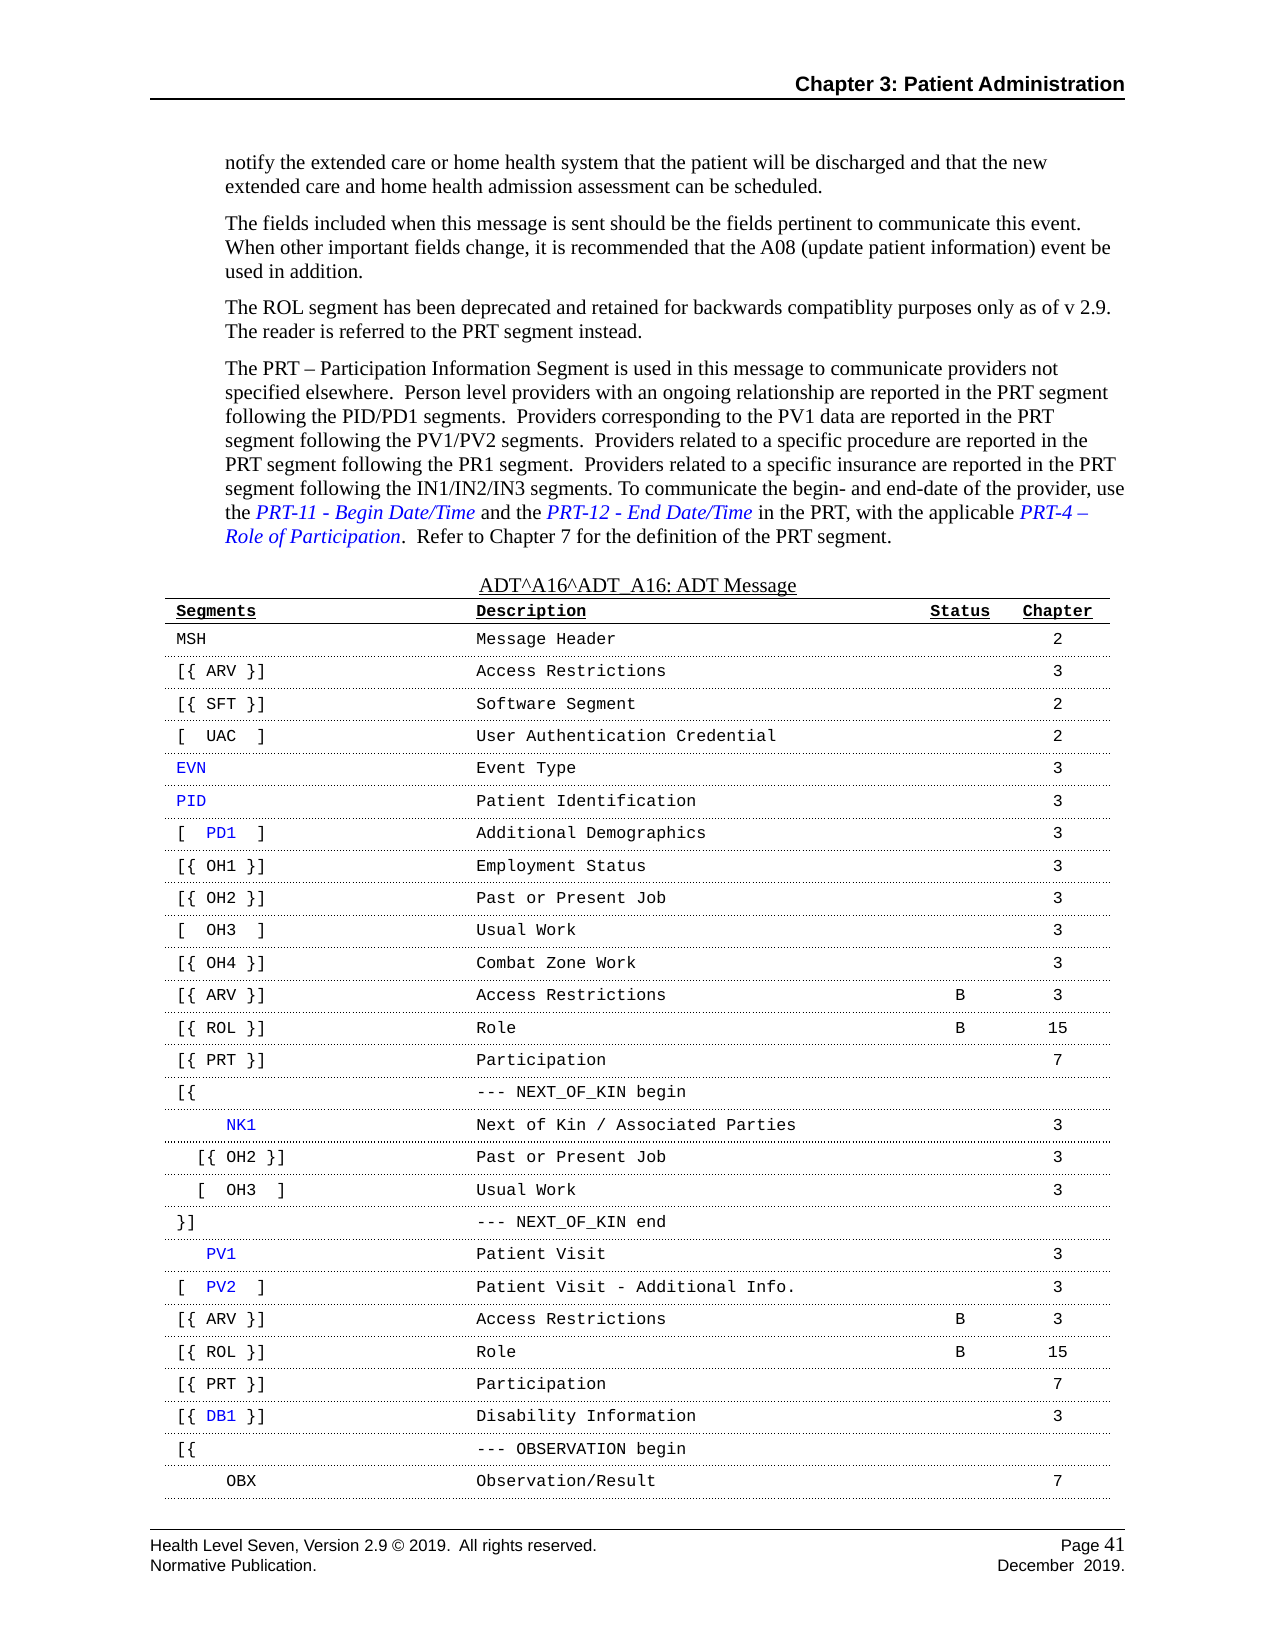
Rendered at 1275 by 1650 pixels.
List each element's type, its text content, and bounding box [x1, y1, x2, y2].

text ADT^A16^ADT_A16: ADT Message [150, 573, 1125, 597]
text The fields included when this message is sent should be the fields pertinent to communicate this event. When other important fields change, it is recommended that the A08 (update patient information) event be used in addition. [225, 211, 1125, 283]
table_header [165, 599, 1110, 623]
text The ROL segment has been deprecated and retained for backwards compatiblity purposes only as of v 2.9. The reader is referred to the PRT segment instead. [225, 295, 1125, 343]
text The PRT – Participation Information Segment is used in this message to communicate providers not specified elsewhere. Person level providers with an ongoing relationship are reported in the PRT segment following the PID/PD1 segments. Providers corresponding to the PV1 data are reported in the PRT segment following the PV1/PV2 segments. Providers related to a specific procedure are reported in the PRT segment following the PR1 segment. Providers related to a specific insurance are reported in the PRT segment following the IN1/IN2/IN3 segments. To communicate the begin- and end-date of the provider, use the PRT-11 - Begin Date/Time and the PRT-12 - End Date/Time in the PRT, with the applicable PRT-4 – Role of Participation. Refer to Chapter 7 for the definition of the PRT segment. [225, 356, 1125, 548]
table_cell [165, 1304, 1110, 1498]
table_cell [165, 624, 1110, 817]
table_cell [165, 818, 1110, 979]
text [225, 150, 1125, 198]
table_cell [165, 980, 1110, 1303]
